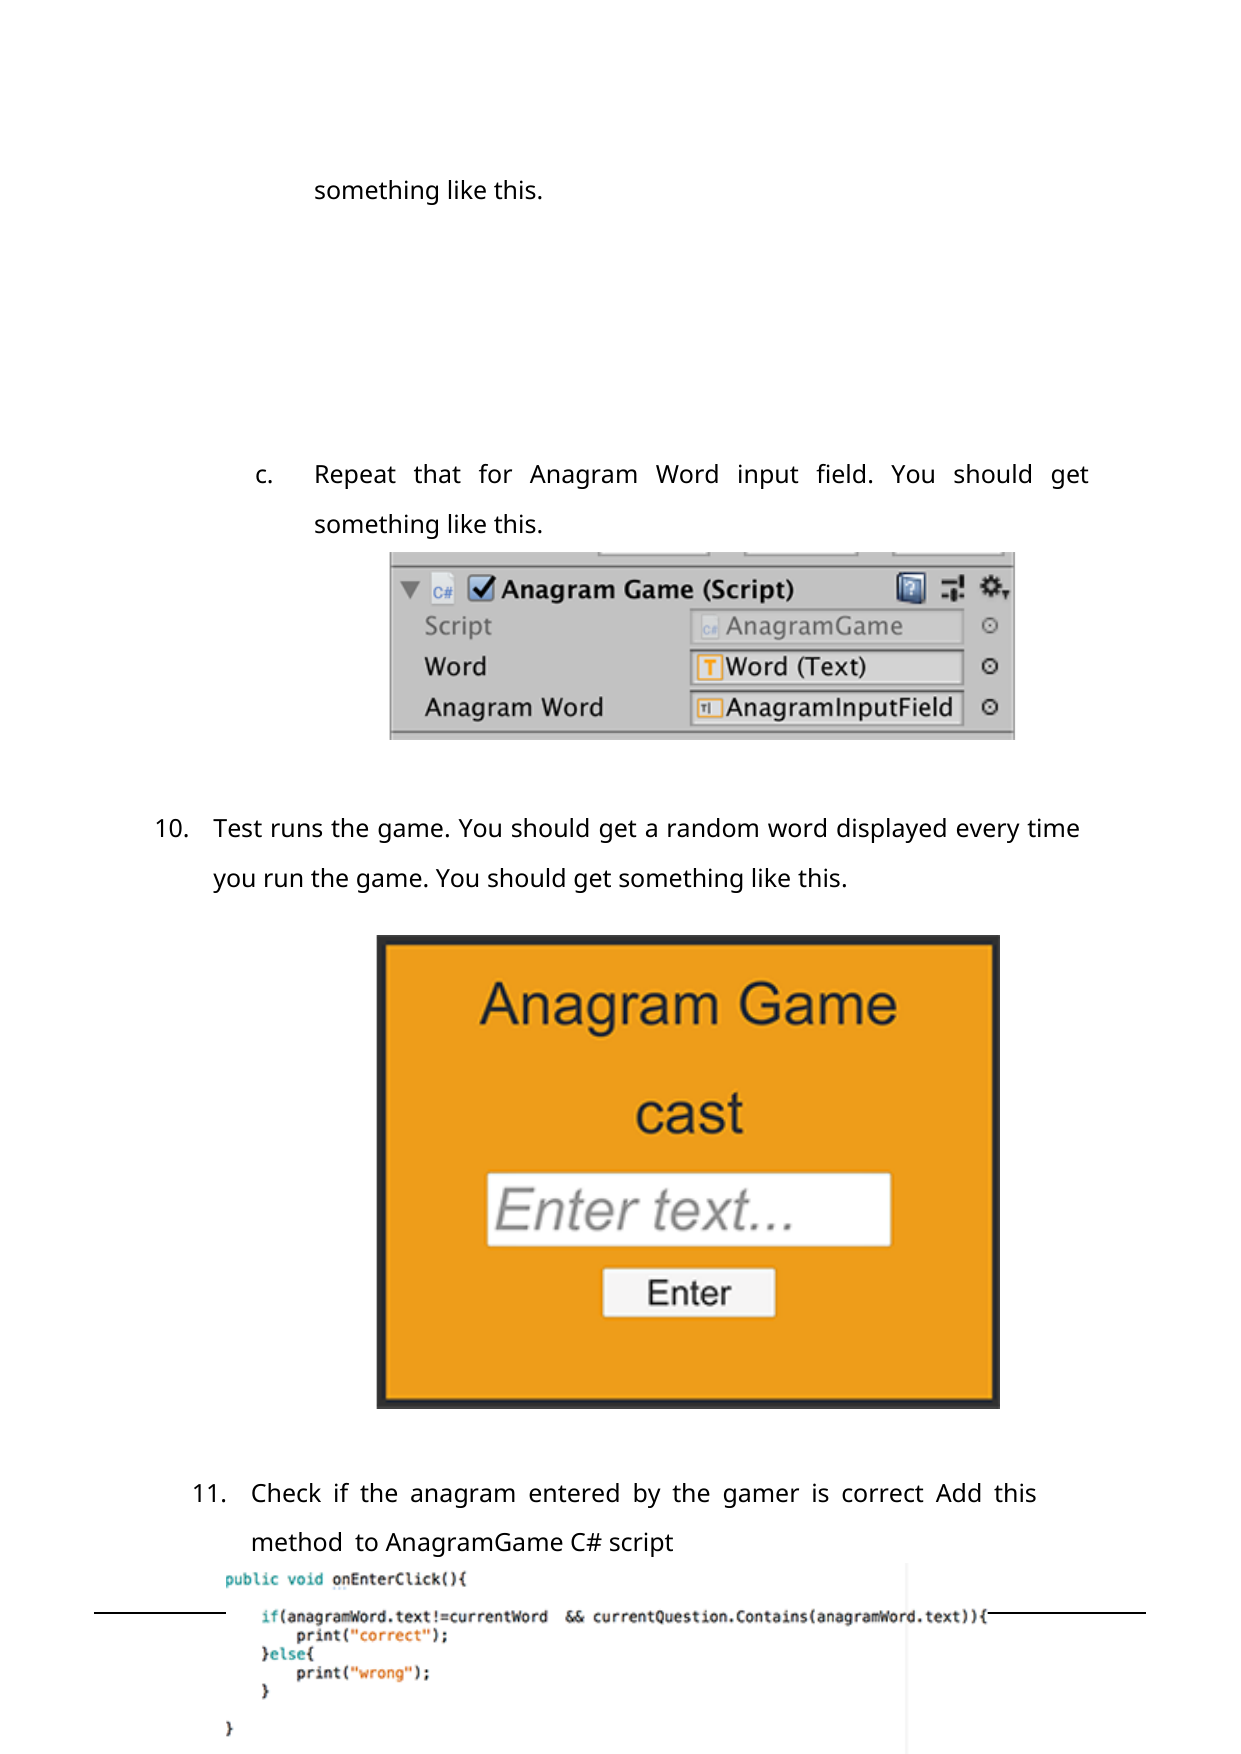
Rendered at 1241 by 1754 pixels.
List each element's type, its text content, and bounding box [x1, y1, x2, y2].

picture [376, 935, 1000, 1409]
picture [226, 1563, 988, 1754]
picture [389, 552, 1016, 740]
list Repeat that for Anagram Word input field. You should get something like this. [255, 457, 1090, 540]
list Test runs the game. You should get a random word displayed every time you run the game. You should get something like this. [154, 811, 1090, 894]
list Check if the anagram entered by the gamer is correct Add this method to AnagramGame C# script [192, 1475, 1128, 1559]
